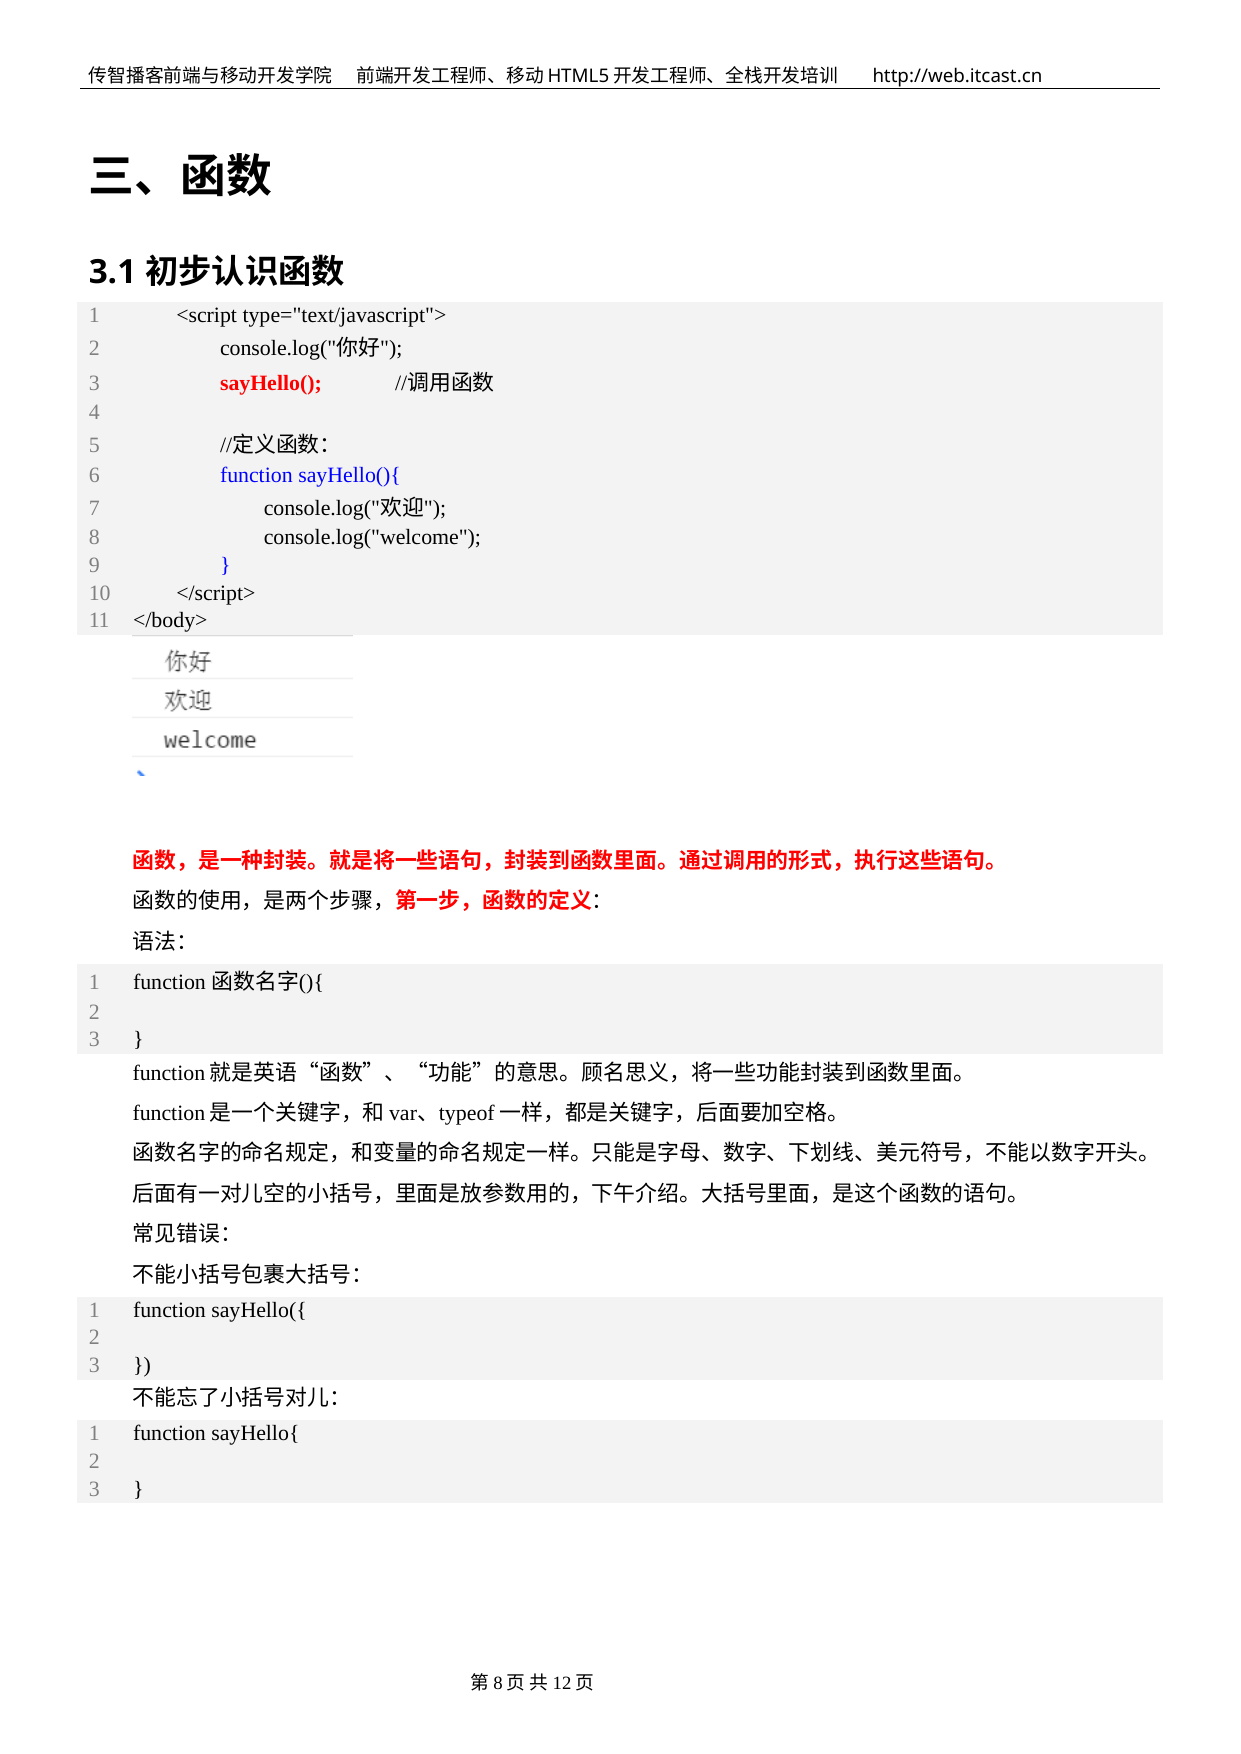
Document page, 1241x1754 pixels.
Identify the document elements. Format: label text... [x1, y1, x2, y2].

text 不能小括号包裹大括号： [88, 1256, 1152, 1289]
picture [132, 635, 353, 776]
text 函数，是一种封装。就是将一些语句，封装到函数里面。通过调用的形式，执行这些语句。 [88, 843, 1152, 875]
table_header function sayHello{ } [77, 1420, 1163, 1503]
subtitle 三、函数 [88, 123, 1152, 221]
text function是一个关键字，和var、typeof一样，都是关键字，后面要加空格。 [88, 1094, 1152, 1127]
table_header function sayHello({ }) [77, 1297, 1163, 1380]
text 函数名字的命名规定，和变量的命名规定一样。只能是字母、数字、下划线、美元符号，不能以数字开头。 [88, 1135, 1152, 1167]
text 函数的使用，是两个步骤，第一步，函数的定义： [88, 883, 1152, 916]
text 不能忘了小括号对儿： [88, 1380, 1152, 1412]
table_header <script type="text/javascript"> console.log("你好"); sayHello(); //调用函数 //定义函数： function sayHello(){ console.log("欢迎"); console.log("welcome"); } </script> </body> [77, 302, 1163, 635]
text function就是英语“函数”、“功能”的意思。顾名思义，将一些功能封装到函数里面。 [88, 1054, 1152, 1087]
subtitle 3.1 初步认识函数 [88, 237, 1152, 302]
table_header function 函数名字(){ } [77, 964, 1163, 1054]
text 后面有一对儿空的小括号，里面是放参数用的，下午介绍。大括号里面，是这个函数的语句。 [88, 1175, 1152, 1208]
text 常见错误： [88, 1216, 1152, 1248]
text 语法： [88, 923, 1152, 956]
